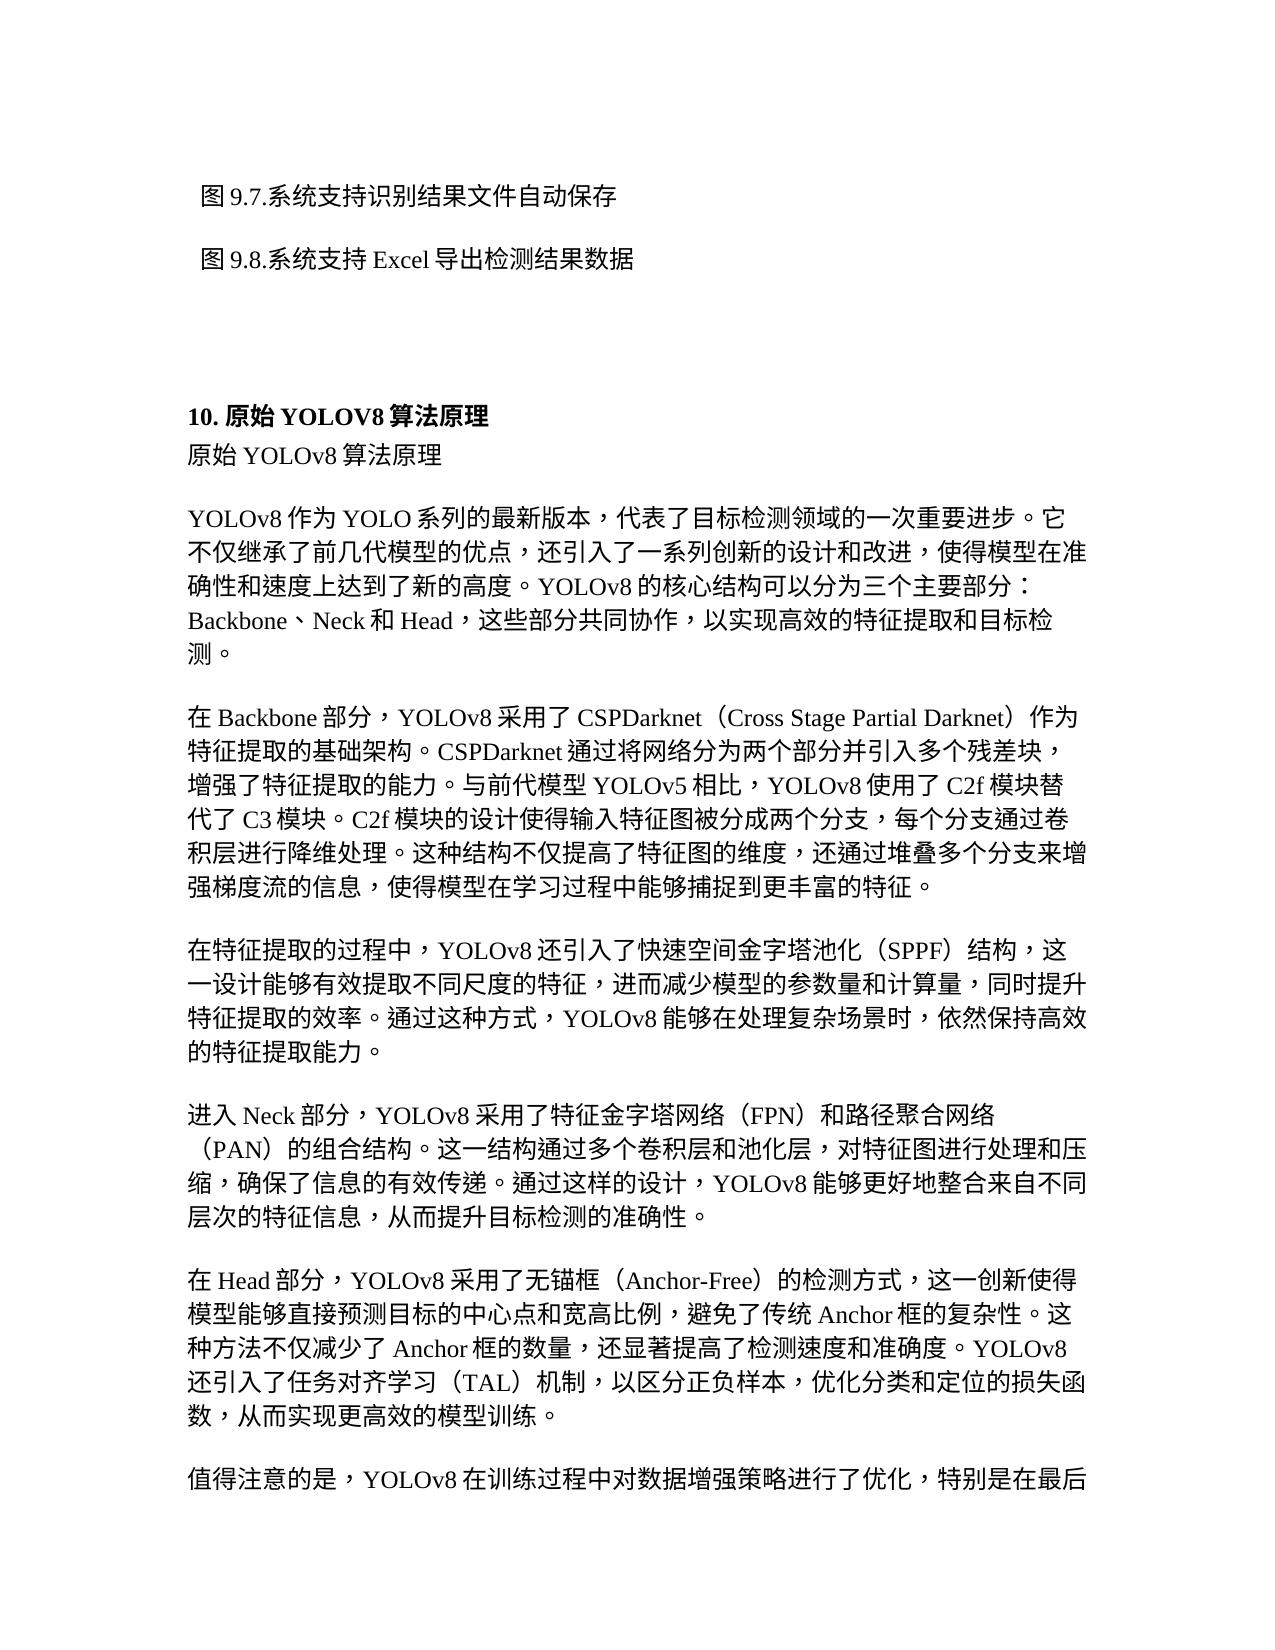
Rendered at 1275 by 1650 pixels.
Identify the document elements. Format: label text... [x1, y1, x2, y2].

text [187, 150, 1087, 276]
subtitle 10. 原始YOLOV8算法原理 [187, 398, 1087, 433]
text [187, 438, 1087, 1496]
